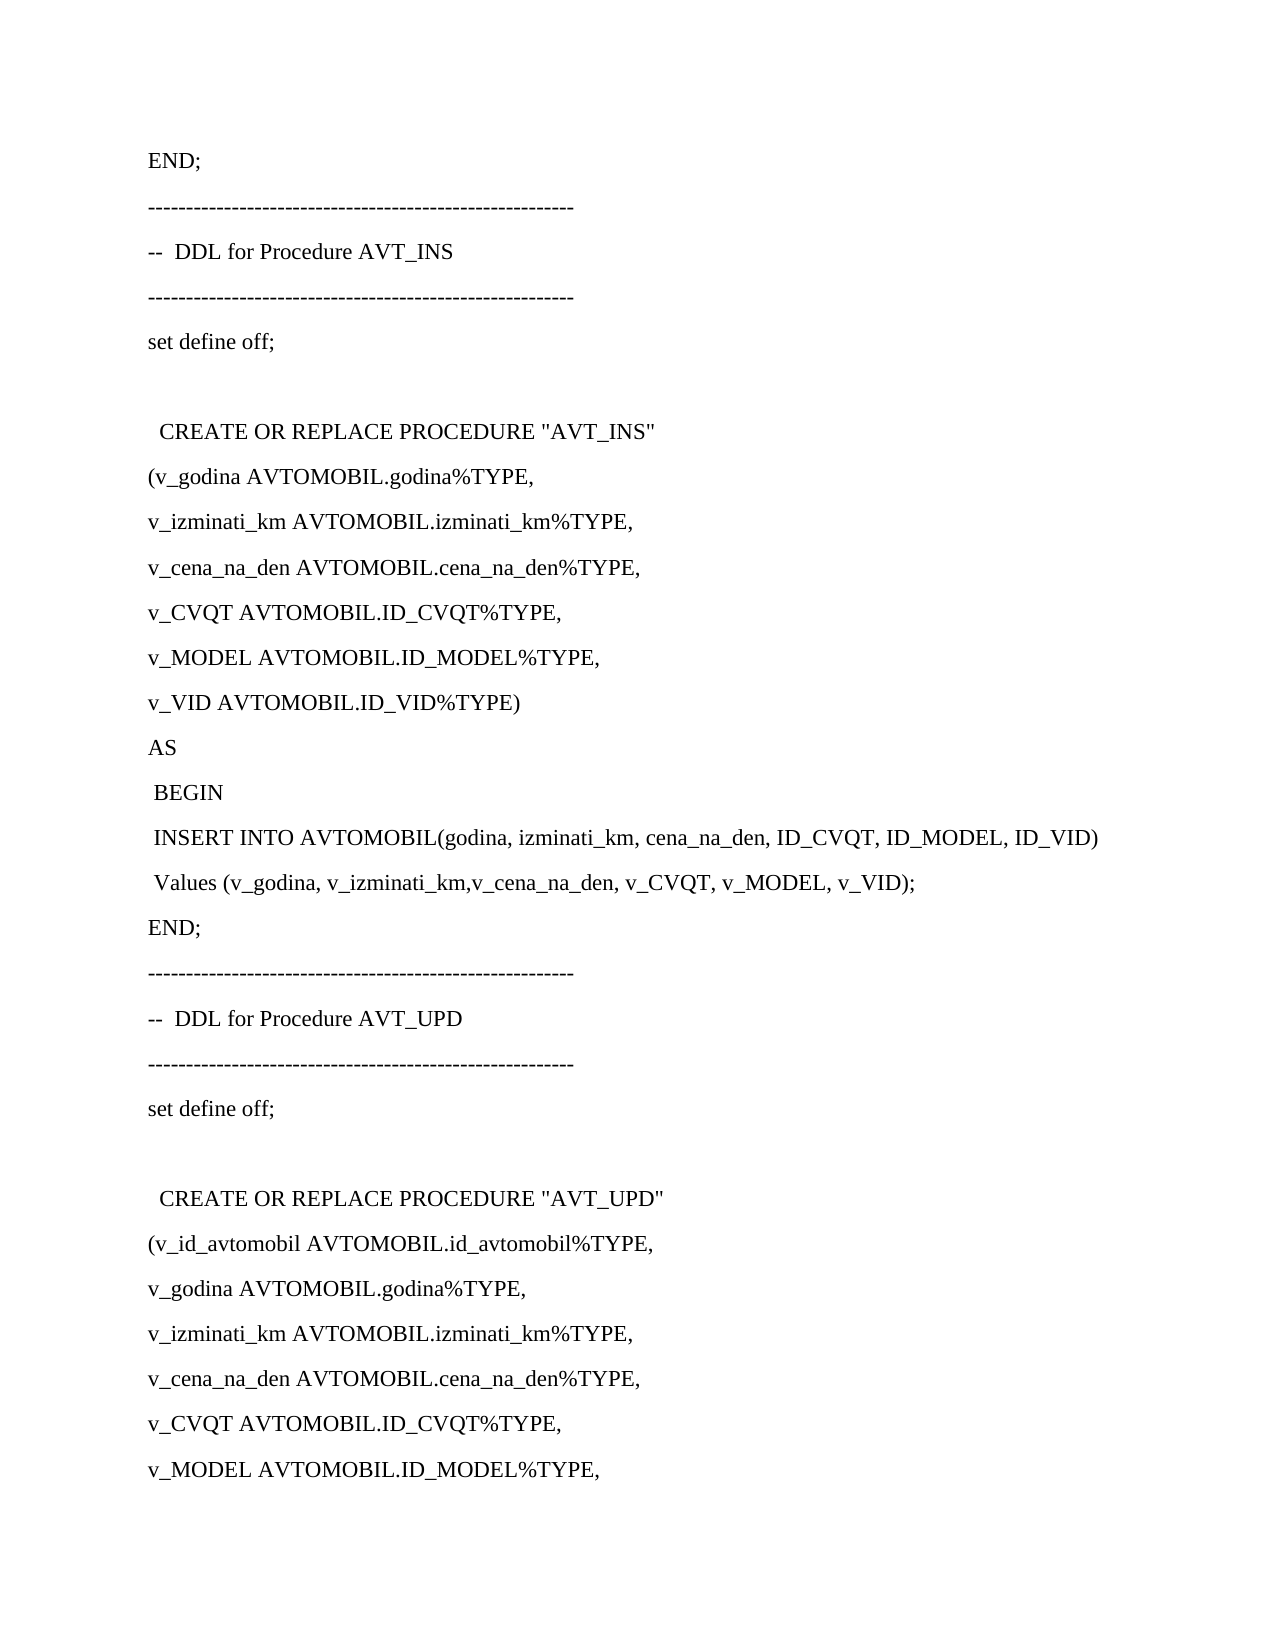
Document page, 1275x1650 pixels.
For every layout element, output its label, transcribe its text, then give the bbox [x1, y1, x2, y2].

text set define off; [148, 328, 1127, 354]
text -- DDL for Procedure AVT_INS [148, 238, 1127, 264]
text CREATE OR REPLACE PROCEDURE "AVT_INS" [148, 418, 1127, 444]
text v_VID AVTOMOBIL.ID_VID%TYPE) [148, 689, 1127, 715]
text (v_id_avtomobil AVTOMOBIL.id_avtomobil%TYPE, [148, 1230, 1127, 1256]
text v_CVQT AVTOMOBIL.ID_CVQT%TYPE, [148, 1411, 1127, 1437]
text -------------------------------------------------------- [148, 1050, 1127, 1076]
text v_godina AVTOMOBIL.godina%TYPE, [148, 1275, 1127, 1302]
text Values (v_godina, v_izminati_km,v_cena_na_den, v_CVQT, v_MODEL, v_VID); [148, 869, 1127, 896]
text v_izminati_km AVTOMOBIL.izminati_km%TYPE, [148, 508, 1127, 535]
text v_MODEL AVTOMOBIL.ID_MODEL%TYPE, [148, 1456, 1127, 1482]
text -------------------------------------------------------- [148, 959, 1127, 986]
text v_cena_na_den AVTOMOBIL.cena_na_den%TYPE, [148, 553, 1127, 580]
text END; [148, 148, 1127, 174]
text AS [148, 734, 1127, 760]
text BEGIN [148, 779, 1127, 805]
text v_izminati_km AVTOMOBIL.izminati_km%TYPE, [148, 1320, 1127, 1347]
text INSERT INTO AVTOMOBIL(godina, izminati_km, cena_na_den, ID_CVQT, ID_MODEL, ID_VID) [148, 824, 1127, 851]
text -------------------------------------------------------- [148, 283, 1127, 309]
text v_CVQT AVTOMOBIL.ID_CVQT%TYPE, [148, 599, 1127, 625]
text v_cena_na_den AVTOMOBIL.cena_na_den%TYPE, [148, 1365, 1127, 1392]
text -- DDL for Procedure AVT_UPD [148, 1004, 1127, 1031]
text -------------------------------------------------------- [148, 193, 1127, 219]
text CREATE OR REPLACE PROCEDURE "AVT_UPD" [148, 1185, 1127, 1211]
text END; [148, 914, 1127, 941]
text v_MODEL AVTOMOBIL.ID_MODEL%TYPE, [148, 644, 1127, 670]
text set define off; [148, 1095, 1127, 1121]
text (v_godina AVTOMOBIL.godina%TYPE, [148, 463, 1127, 490]
